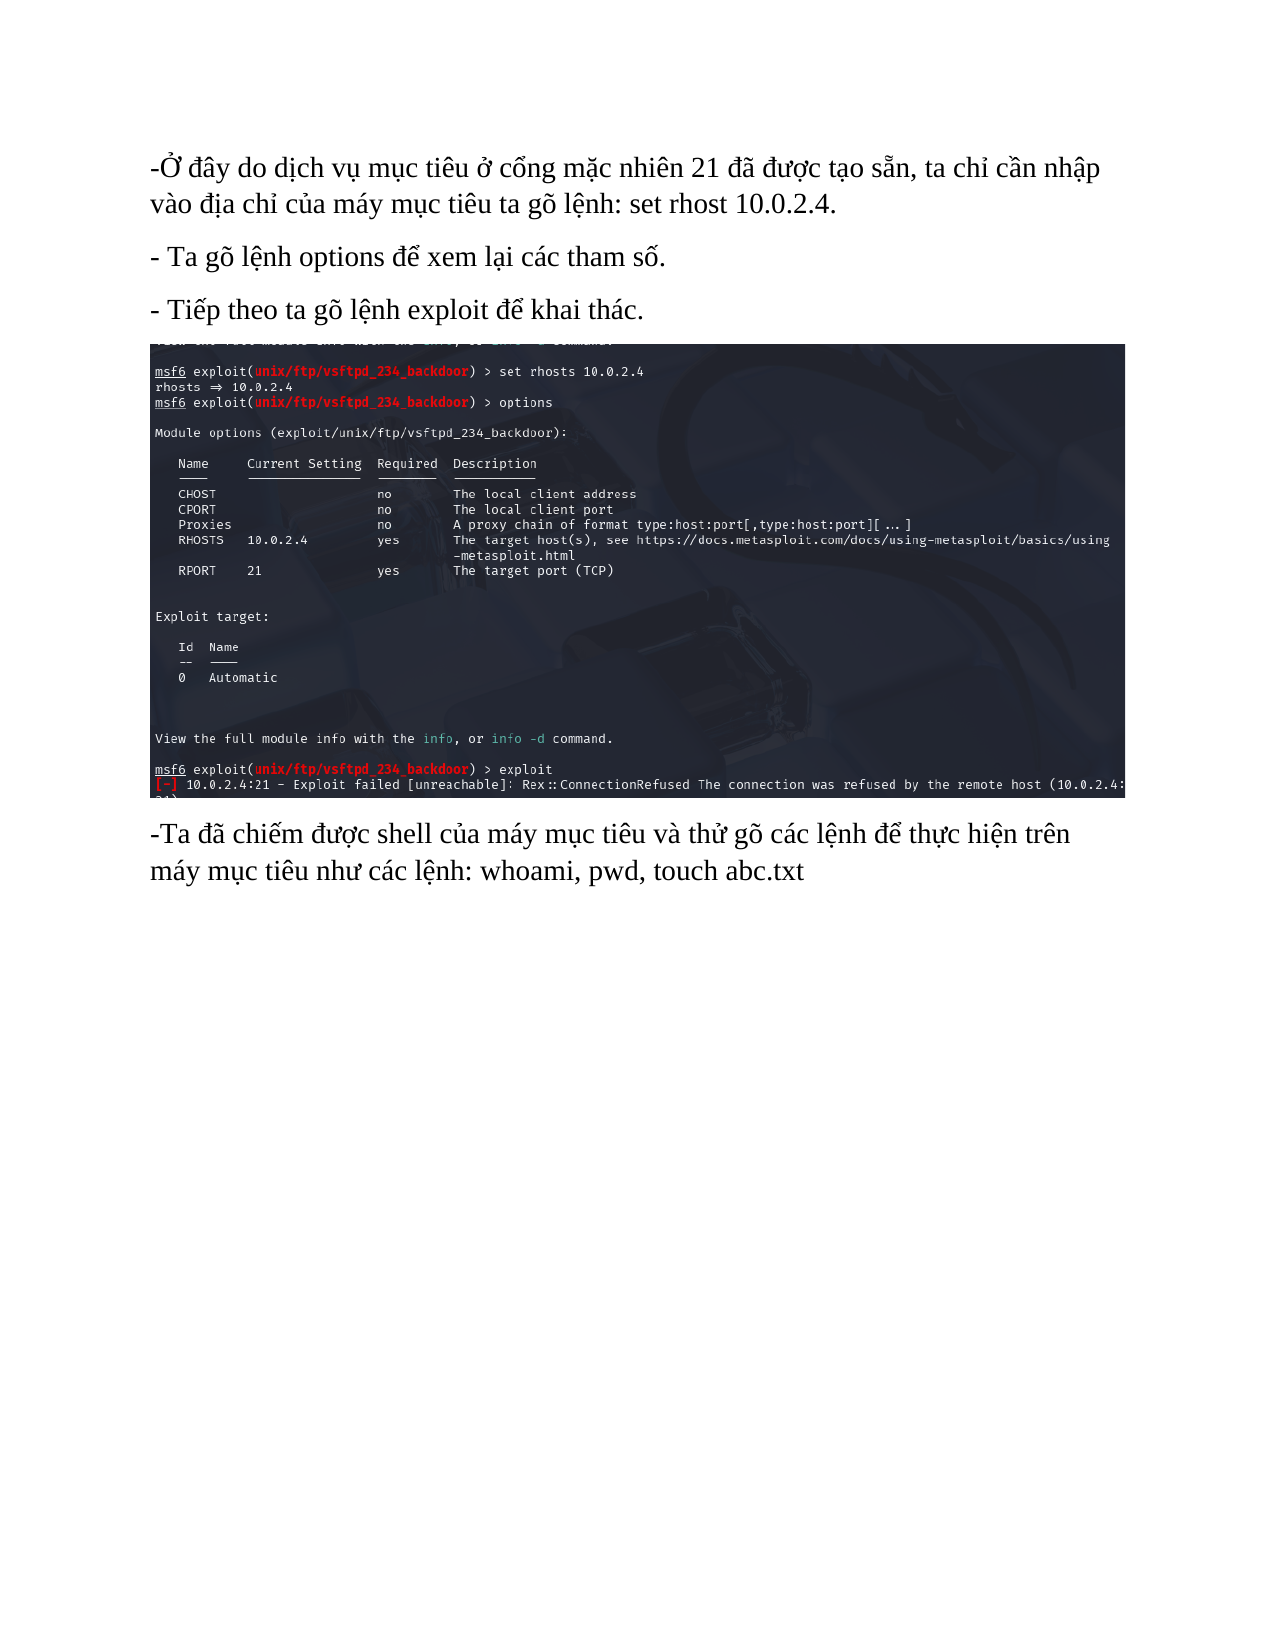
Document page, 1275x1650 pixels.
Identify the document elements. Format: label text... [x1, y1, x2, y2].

text -Ở đây do dịch vụ mục tiêu ở cổng mặc nhiên 21 đã được tạo sẵn, ta chỉ cần nhập vào địa chỉ của máy mục tiêu ta gõ lệnh: set rhost 10.0.2.4. [150, 150, 1125, 220]
picture [150, 344, 1125, 798]
text - Ta gõ lệnh options để xem lại các tham số. [150, 239, 1125, 272]
text - Tiếp theo ta gõ lệnh exploit để khai thác. [150, 292, 1125, 325]
text -Ta đã chiếm được shell của máy mục tiêu và thử gõ các lệnh để thực hiện trên máy mục tiêu như các lệnh: whoami, pwd, touch abc.txt [150, 817, 1125, 886]
